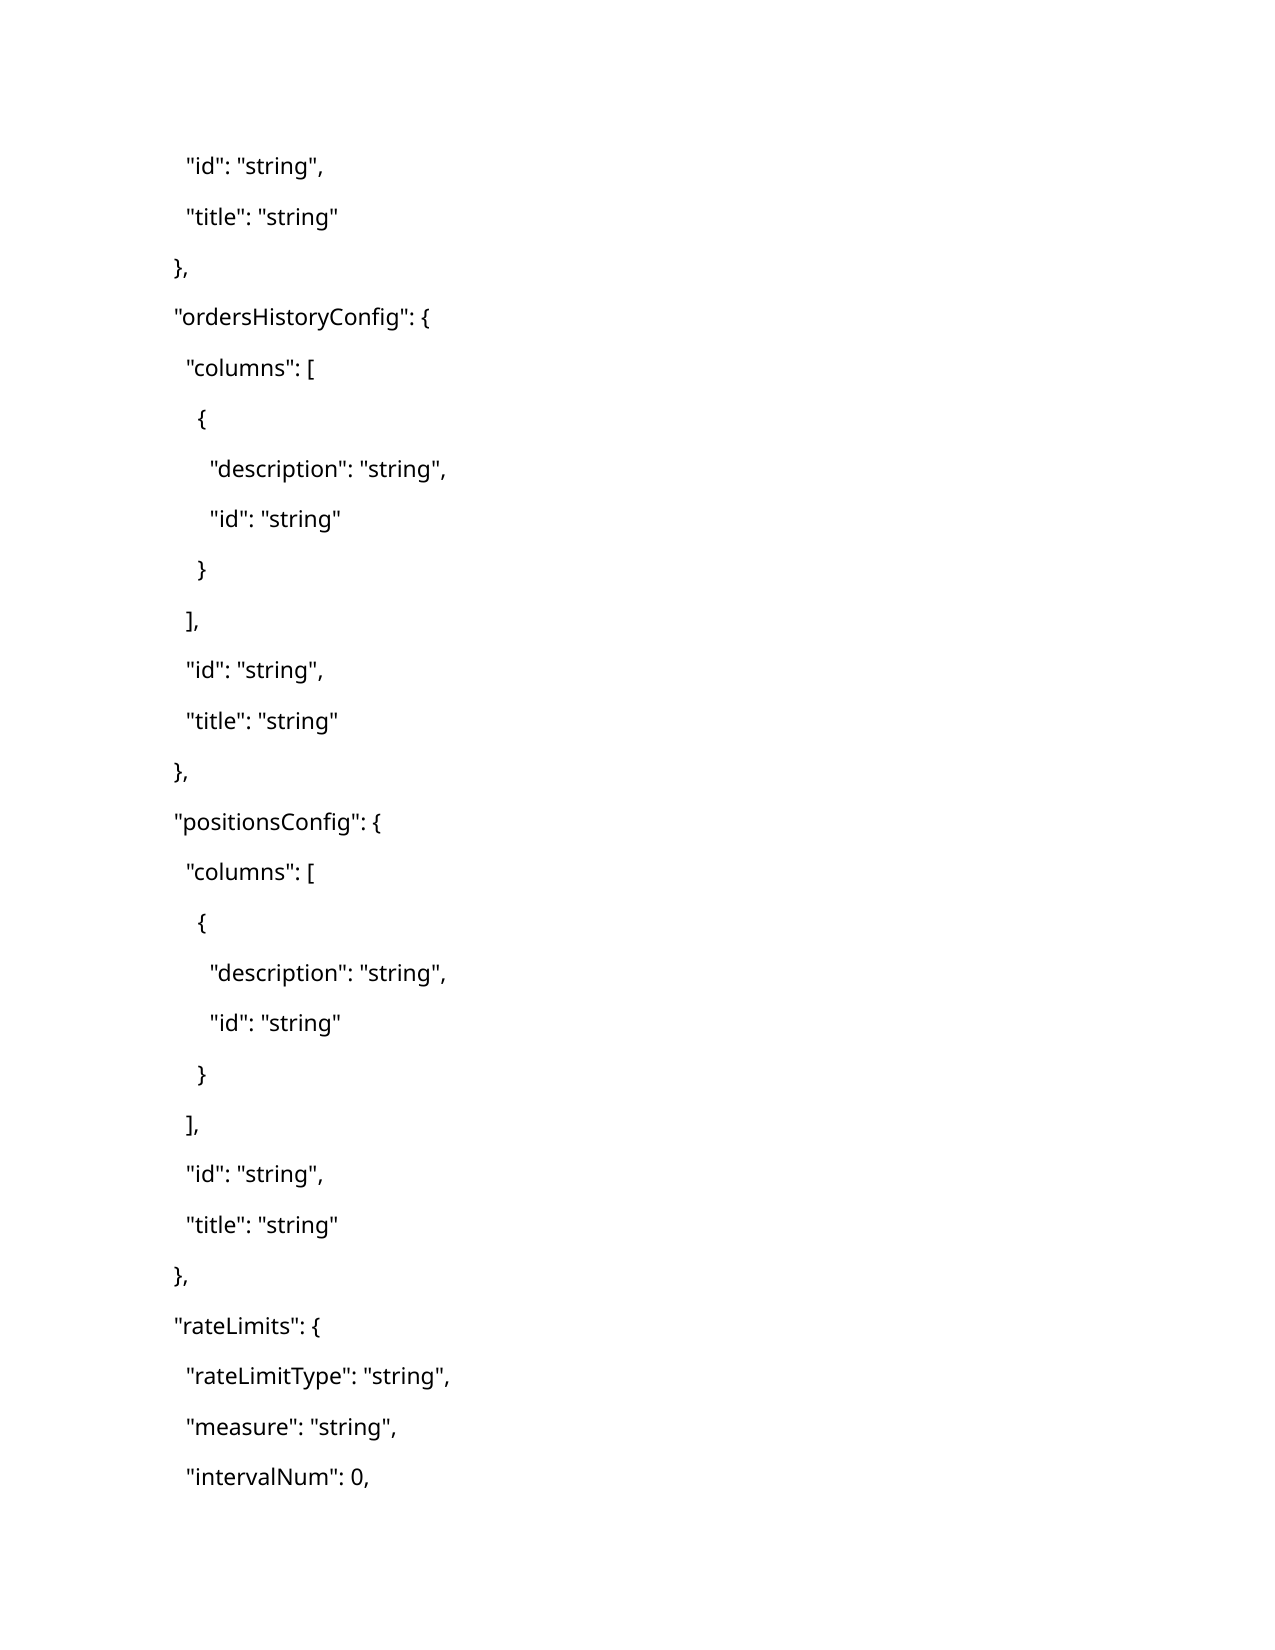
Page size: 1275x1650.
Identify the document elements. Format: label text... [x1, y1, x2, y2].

text "rateLimitType": "string", [150, 1360, 1125, 1391]
text "ordersHistoryConfig": { [150, 301, 1125, 332]
text { [150, 402, 1125, 433]
text ], [150, 604, 1125, 635]
text "id": "string", [150, 1158, 1125, 1189]
text "id": "string", [150, 654, 1125, 685]
text "columns": [ [150, 856, 1125, 887]
text "title": "string" [150, 1209, 1125, 1240]
text "intervalNum": 0, [150, 1461, 1125, 1492]
text }, [150, 1259, 1125, 1290]
text } [150, 1057, 1125, 1089]
text "id": "string" [150, 503, 1125, 534]
text "id": "string" [150, 1007, 1125, 1038]
text "rateLimits": { [150, 1309, 1125, 1341]
text "columns": [ [150, 352, 1125, 383]
text { [150, 906, 1125, 937]
text "measure": "string", [150, 1410, 1125, 1442]
text "title": "string" [150, 200, 1125, 232]
text ], [150, 1108, 1125, 1139]
text }, [150, 251, 1125, 282]
text }, [150, 755, 1125, 786]
text "description": "string", [150, 452, 1125, 484]
text } [150, 553, 1125, 584]
text "id": "string", [150, 150, 1125, 181]
text "positionsConfig": { [150, 805, 1125, 837]
text "title": "string" [150, 704, 1125, 736]
text "description": "string", [150, 957, 1125, 988]
